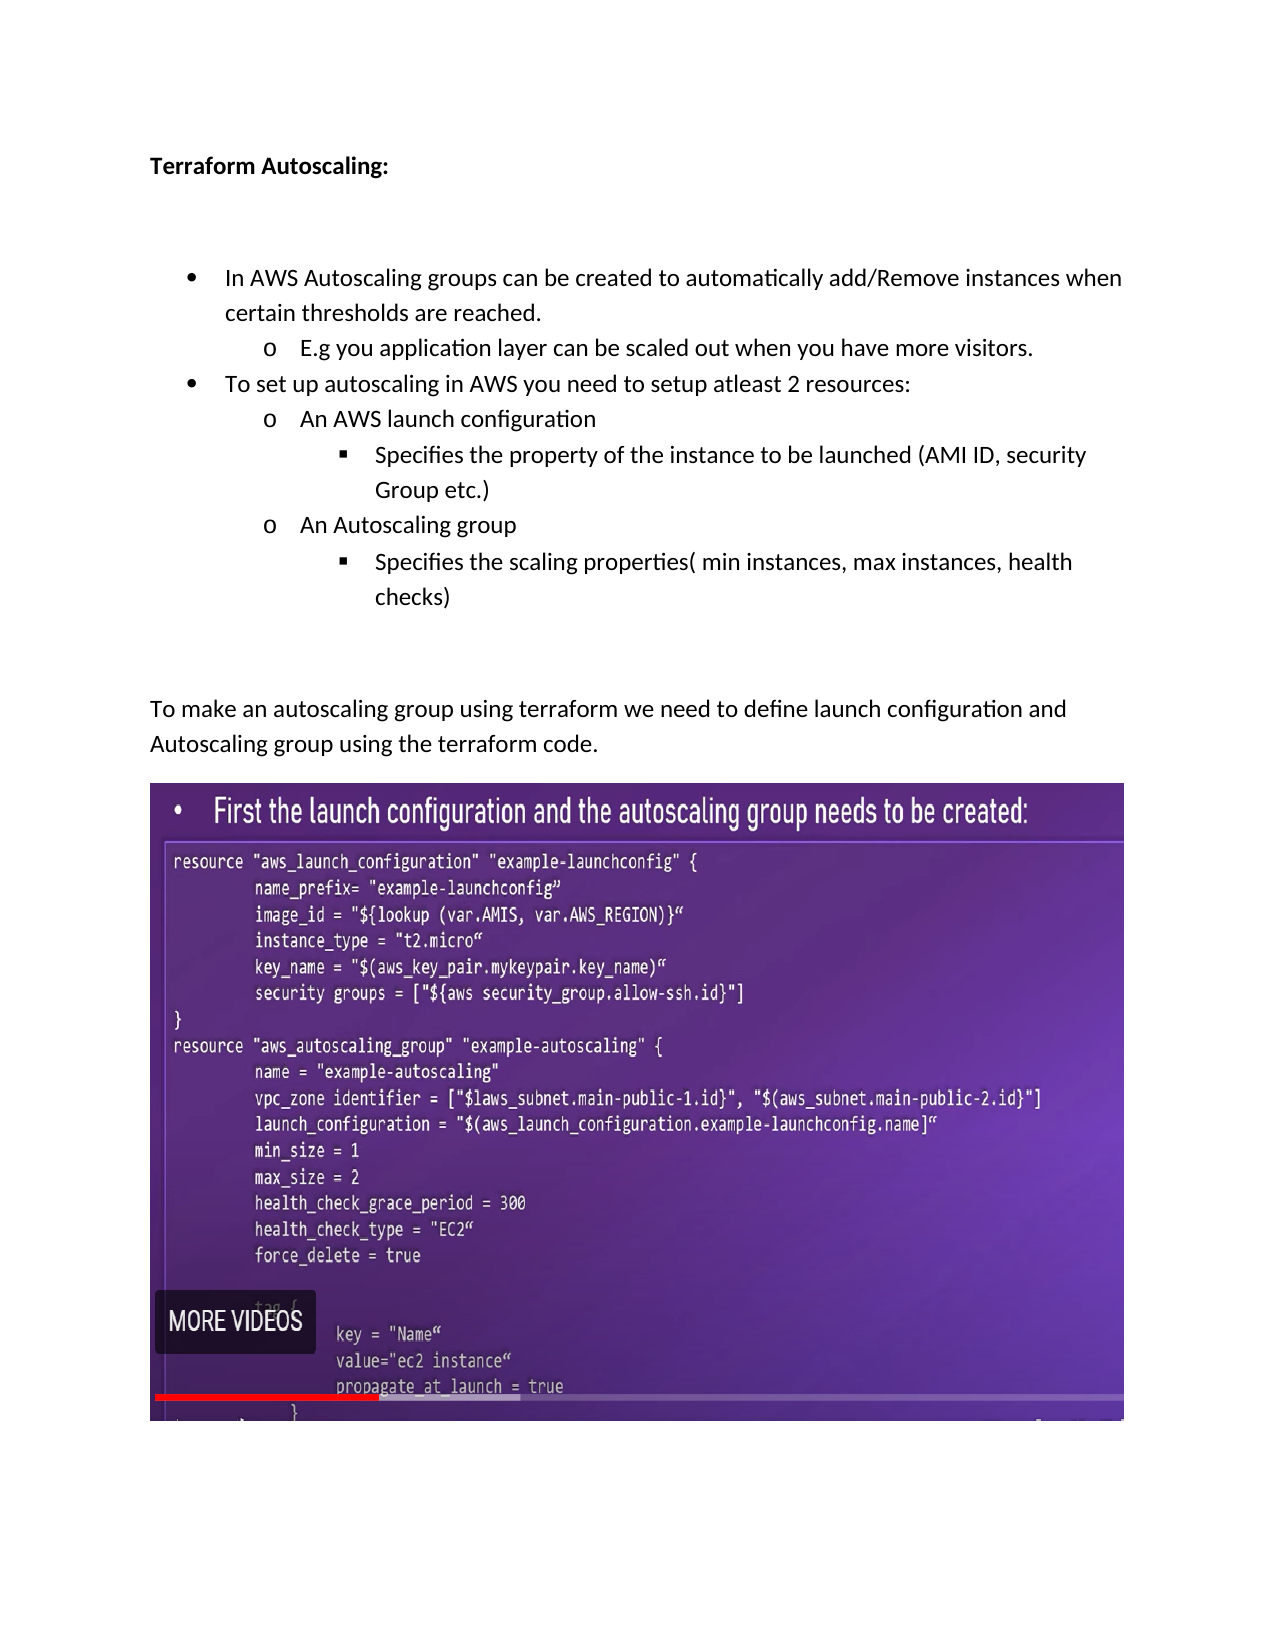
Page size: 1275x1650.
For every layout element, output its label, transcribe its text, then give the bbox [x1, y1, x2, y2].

list To set up autoscaling in AWS you need to setup atleast 2 resources: [187, 368, 1125, 399]
list An Autoscaling group [262, 509, 1125, 541]
text Terraform Autoscaling: [150, 150, 1125, 181]
text To make an autoscaling group using terraform we need to define launch configuration and Autoscaling group using the terraform code. [150, 693, 1125, 758]
list An AWS launch configuration [262, 403, 1125, 435]
list Specifies the property of the instance to be launched (AMI ID, security Group etc.) [337, 439, 1125, 505]
list Specifies the scaling properties( min instances, max instances, health checks) [337, 546, 1125, 612]
list In AWS Autoscaling groups can be created to automatically add/Remove instances when certain thresholds are reached. [187, 262, 1125, 327]
list E.g you application layer can be scaled out when you have more visitors. [262, 332, 1125, 363]
picture [150, 783, 1124, 1421]
